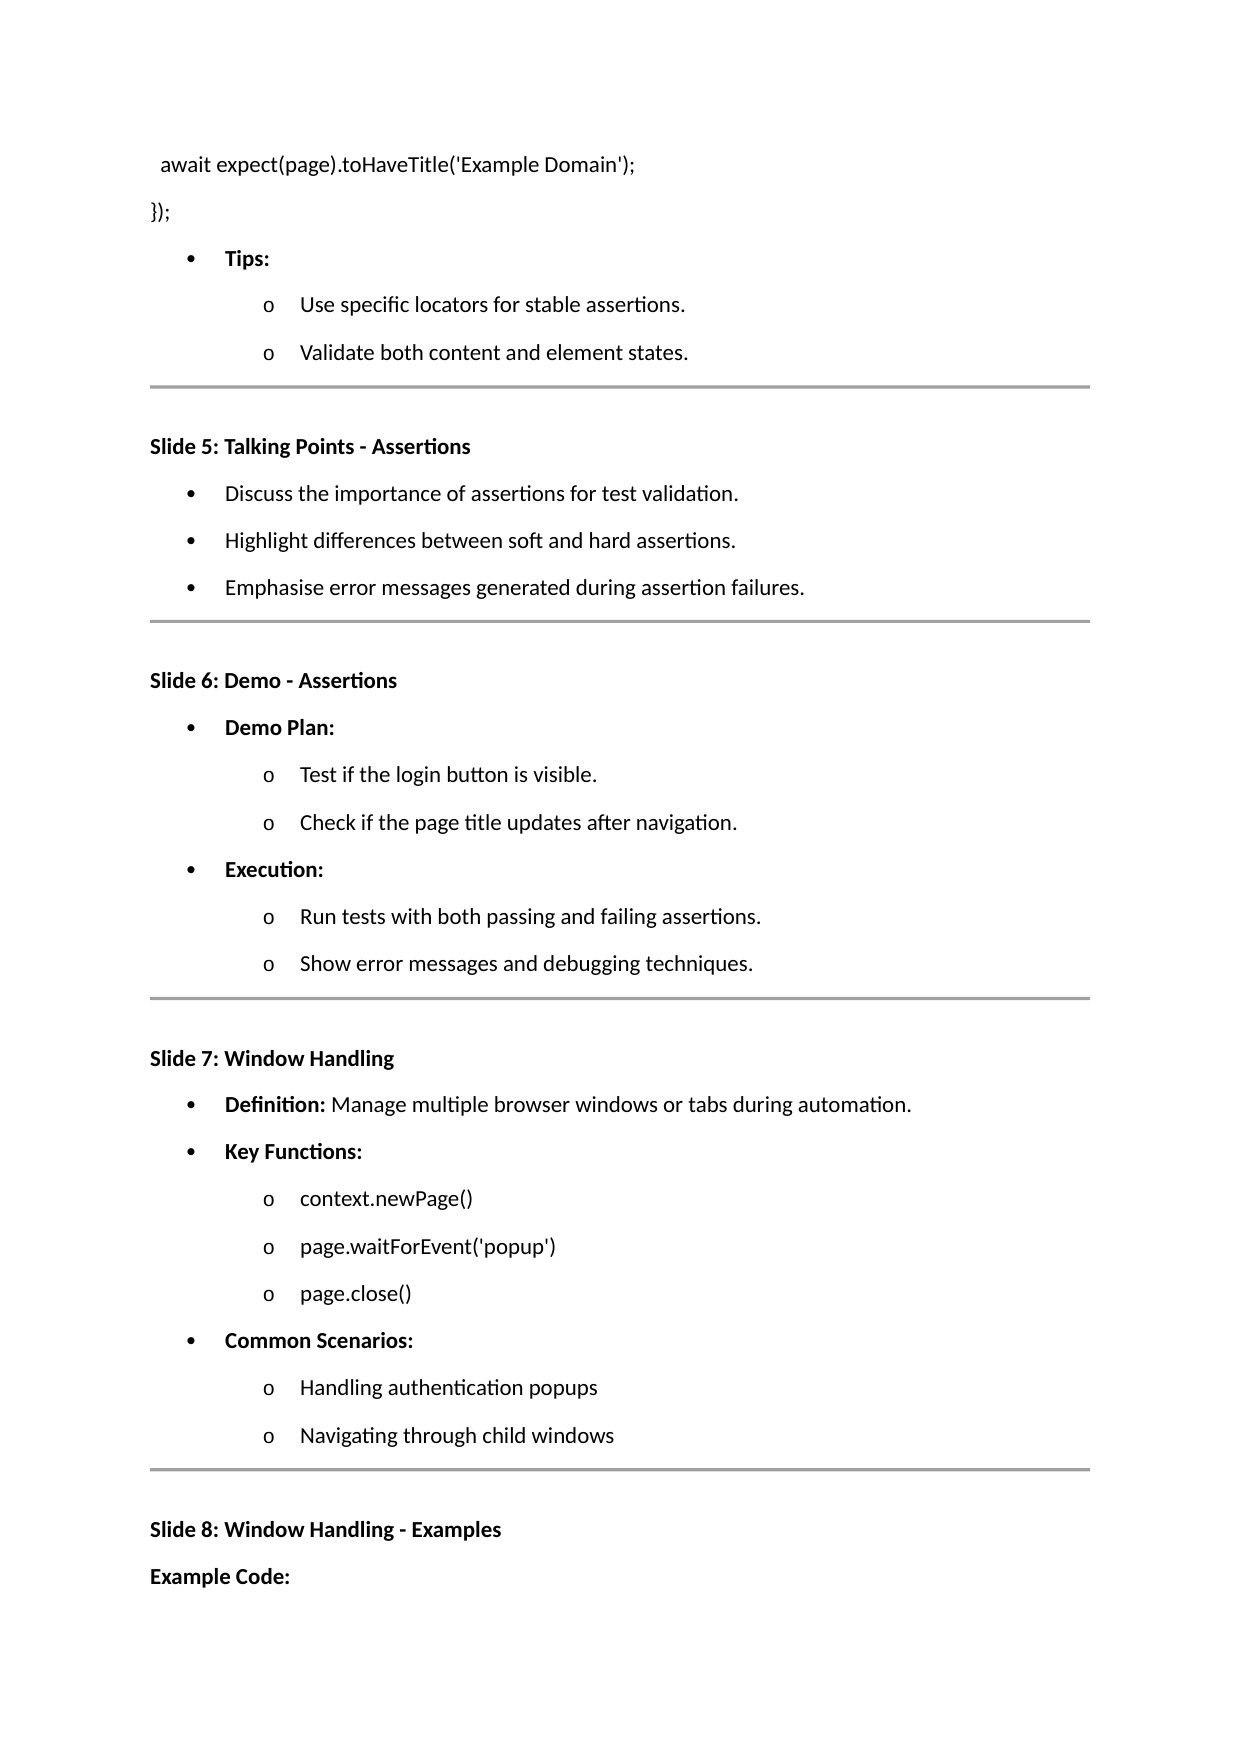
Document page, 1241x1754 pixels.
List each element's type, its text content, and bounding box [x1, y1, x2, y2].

text Slide 7: Window Handling [150, 1044, 1090, 1072]
list page.close() [262, 1279, 1090, 1308]
list Tips: [187, 244, 1090, 272]
list Navigating through child windows [262, 1421, 1090, 1449]
list Handling authentication popups [262, 1373, 1090, 1402]
list page.waitForEvent('popup') [262, 1232, 1090, 1260]
text }); [150, 197, 1090, 225]
list Emphasise error messages generated during assertion failures. [187, 573, 1090, 601]
list Discuss the importance of assertions for test validation. [187, 479, 1090, 507]
list Definition: Manage multiple browser windows or tabs during automation. [187, 1091, 1090, 1119]
list Common Scenarios: [187, 1327, 1090, 1354]
text Slide 8: Window Handling - Examples [150, 1515, 1090, 1543]
list Key Functions: [187, 1137, 1090, 1166]
list Execution: [187, 855, 1090, 883]
list Run tests with both passing and failing assertions. [262, 902, 1090, 931]
text await expect(page).toHaveTitle('Example Domain'); [150, 150, 1090, 178]
text Slide 5: Talking Points - Assertions [150, 432, 1090, 460]
list Test if the login button is visible. [262, 760, 1090, 789]
list Demo Plan: [187, 713, 1090, 742]
text Slide 6: Demo - Assertions [150, 667, 1090, 695]
list Use specific locators for stable assertions. [262, 291, 1090, 319]
list context.newPage() [262, 1184, 1090, 1213]
text Example Code: [150, 1562, 1090, 1590]
list Highlight differences between soft and hard assertions. [187, 526, 1090, 554]
list Show error messages and debugging techniques. [262, 949, 1090, 978]
list Check if the page title updates after navigation. [262, 808, 1090, 836]
list Validate both content and element states. [262, 338, 1090, 367]
